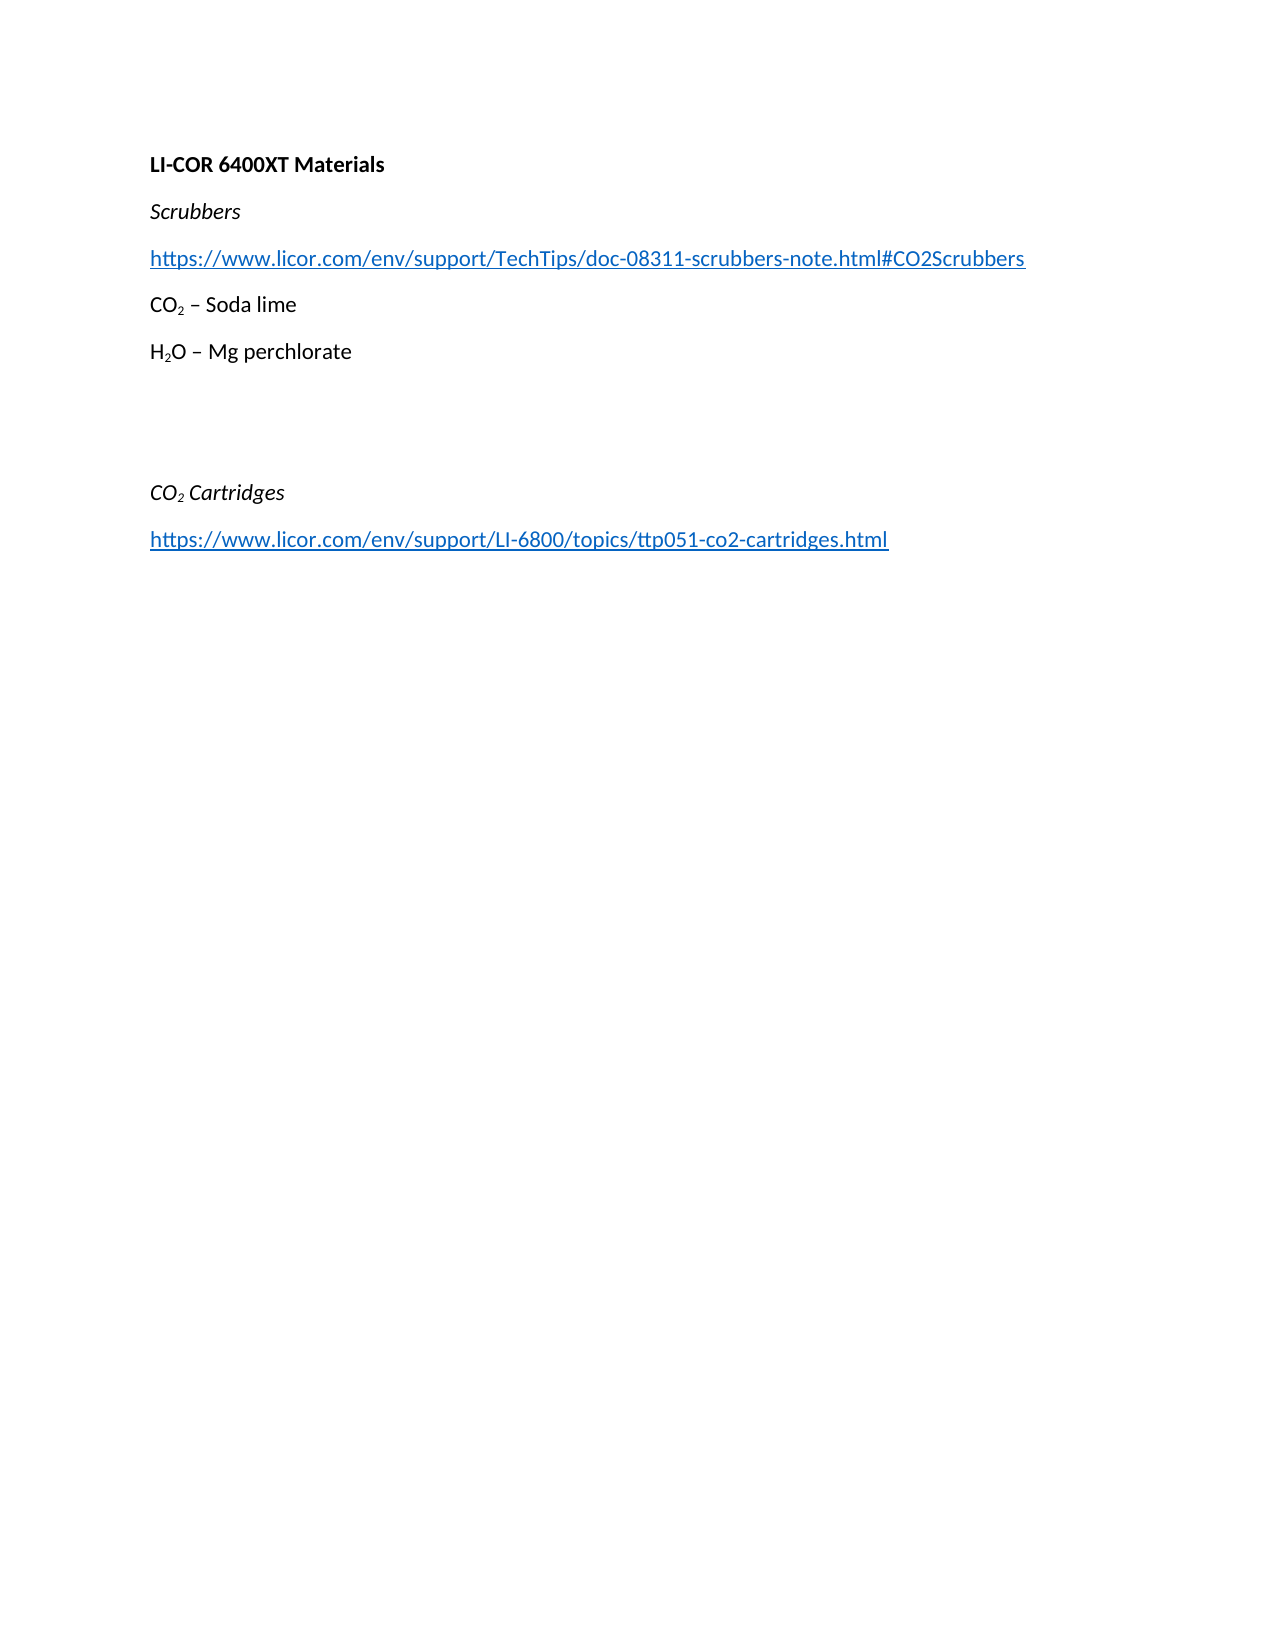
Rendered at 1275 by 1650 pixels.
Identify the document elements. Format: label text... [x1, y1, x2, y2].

text Scrubbers [150, 197, 1125, 225]
text CO2 – Soda lime [150, 291, 1125, 319]
text LI-COR 6400XT Materials [150, 150, 1125, 178]
text https://www.licor.com/env/support/LI-6800/topics/ttp051-co2-cartridges.html [150, 525, 1125, 553]
text https://www.licor.com/env/support/TechTips/doc-08311-scrubbers-note.html#CO2Scrubbers [150, 244, 1125, 272]
text H2O – Mg perchlorate [150, 337, 1125, 366]
text CO2 Cartridges [150, 478, 1125, 506]
